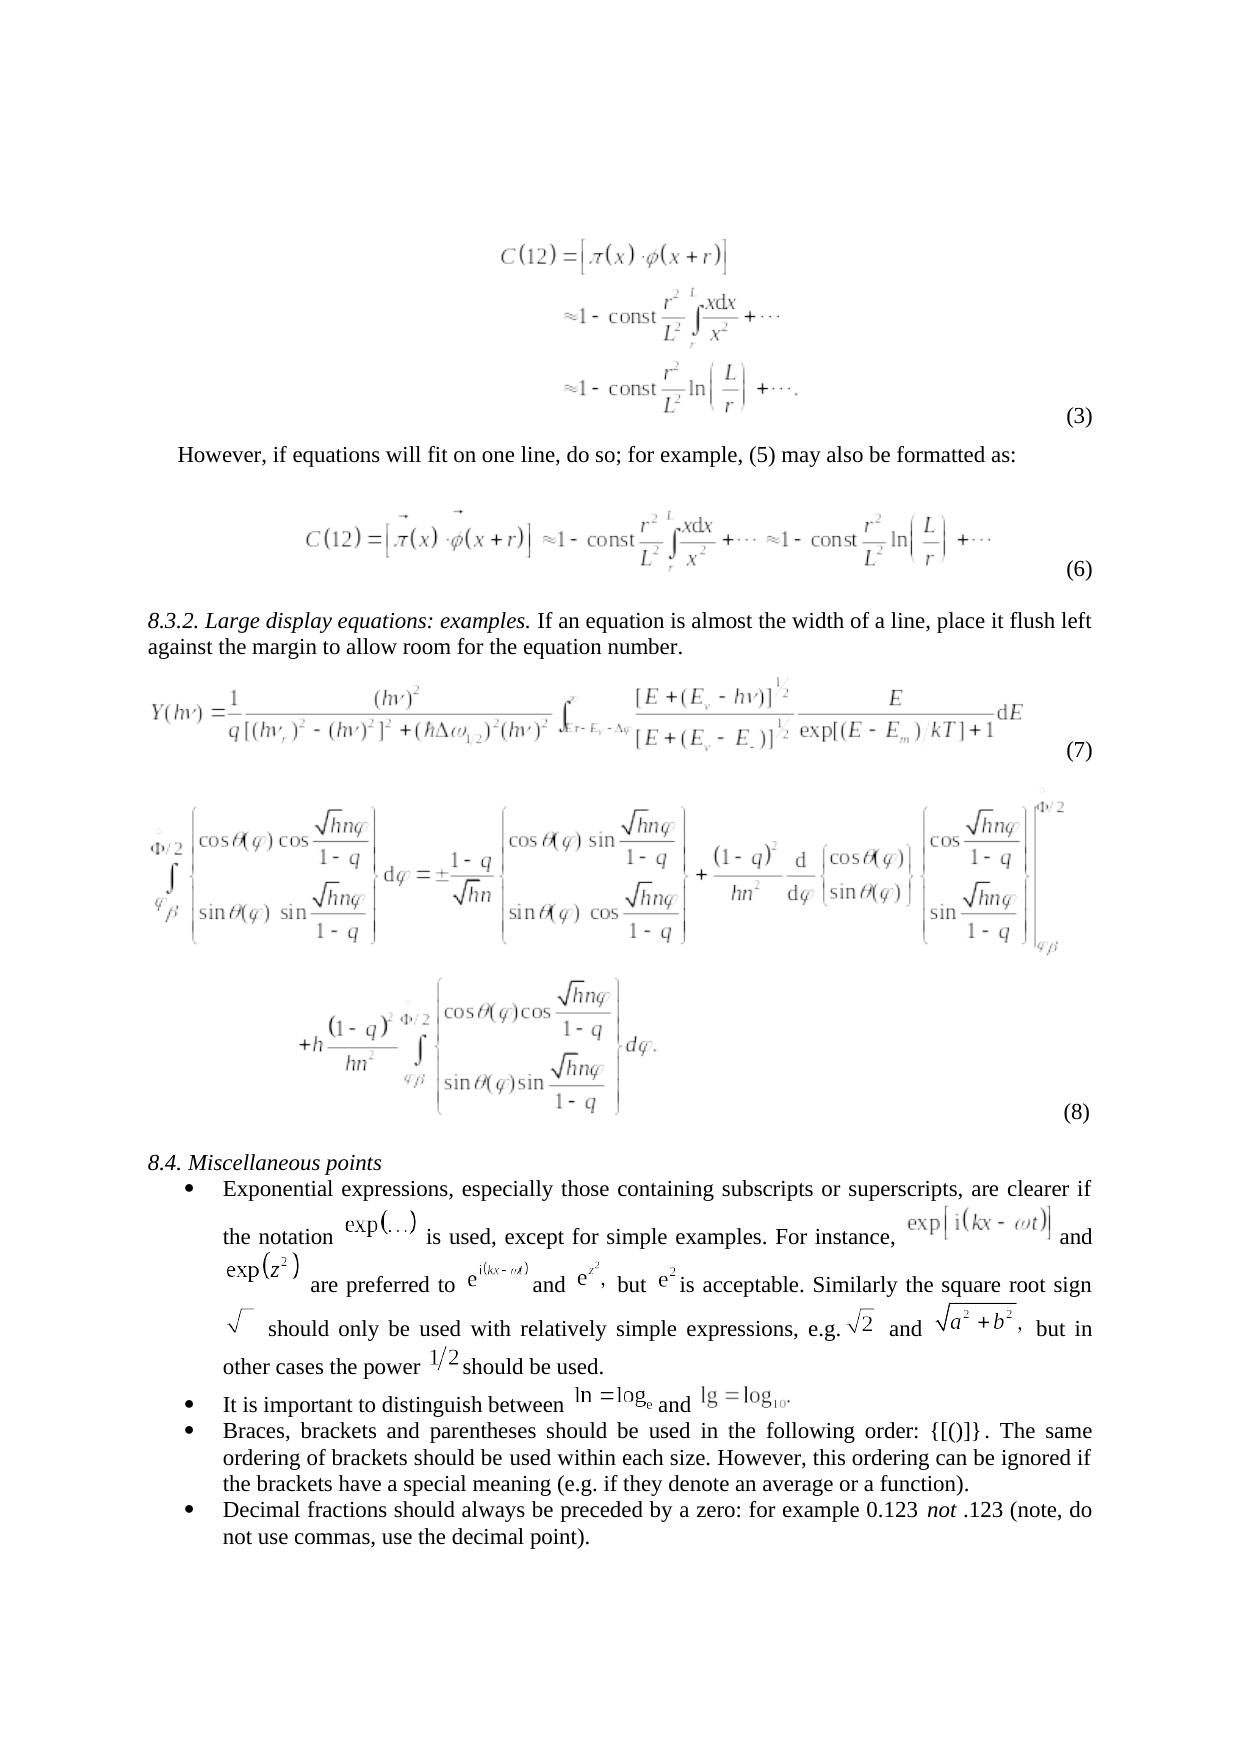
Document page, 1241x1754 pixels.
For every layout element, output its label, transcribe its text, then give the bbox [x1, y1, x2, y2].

text (3) [148, 236, 1092, 429]
text However, if equations will fit on one line, do so; for example, (5) may also be formatted as: [148, 441, 1092, 468]
text Exponential expressions, especially those containing subscripts or superscripts, are clearer if the notation is used, except for simple examples. For instance, and are preferred to and but is acceptable. Similarly the square root sign should only be used with relatively simple expressions, e.g. and but in other cases the power should be used. [185, 1176, 1092, 1380]
text (8) [295, 974, 1092, 1124]
text (7) [148, 672, 1092, 763]
text Large display equations: examples. If an equation is almost the width of a line, place it flush left against the margin to allow room for the equation number. [148, 607, 1092, 659]
text (6) [148, 506, 1092, 582]
text Decimal fractions should always be preceded by a zero: for example 0.123 not .123 (note, do not use commas, use the decimal point). [185, 1497, 1092, 1549]
text Braces, brackets and parentheses should be used in the following order: {[()]}. The same ordering of brackets should be used within each size. However, this ordering can be ignored if the brackets have a special meaning (e.g. if they denote an average or a function). [185, 1417, 1092, 1497]
text It is important to distinguish between and [185, 1380, 1092, 1417]
text Miscellaneous points [148, 1149, 1092, 1176]
